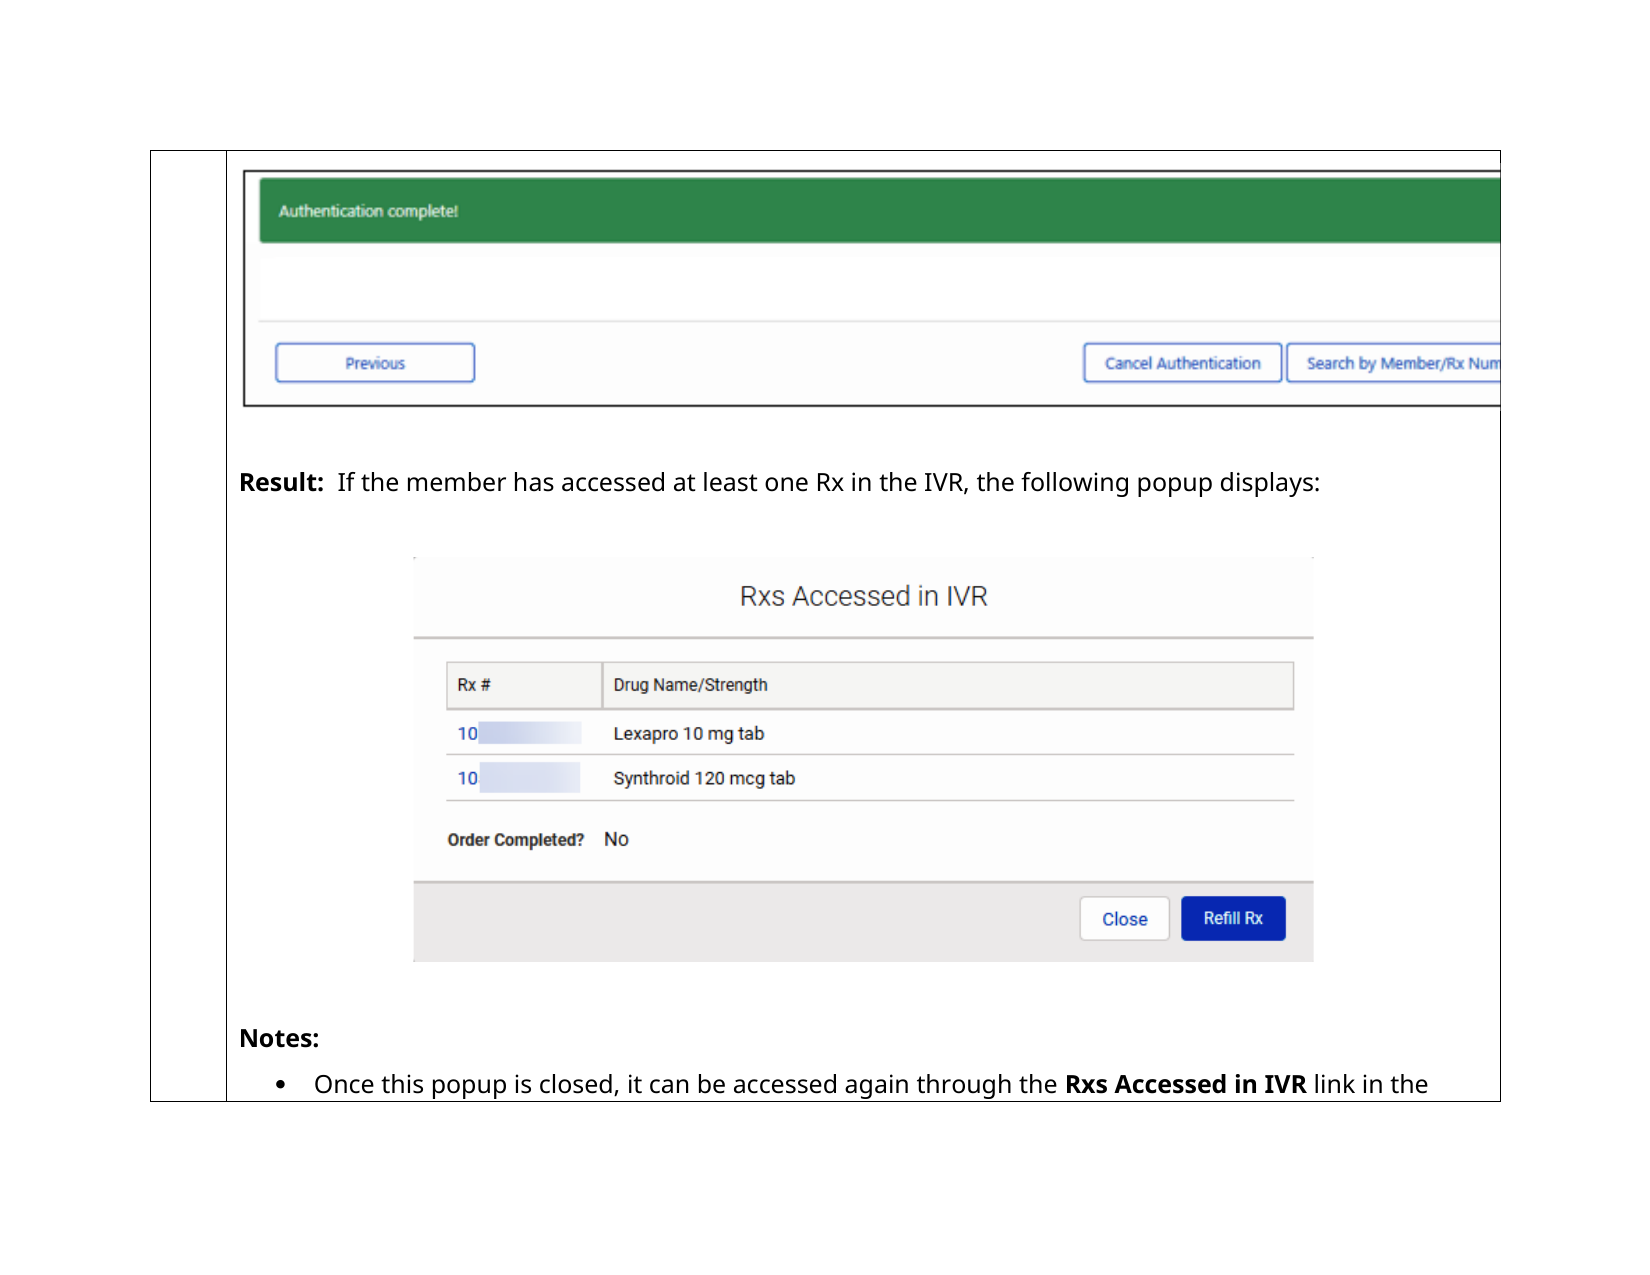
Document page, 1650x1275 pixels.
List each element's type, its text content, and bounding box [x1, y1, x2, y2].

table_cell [227, 151, 1500, 1101]
picture [238, 163, 1501, 411]
table_cell 1 [151, 151, 226, 1101]
picture [413, 557, 1314, 962]
